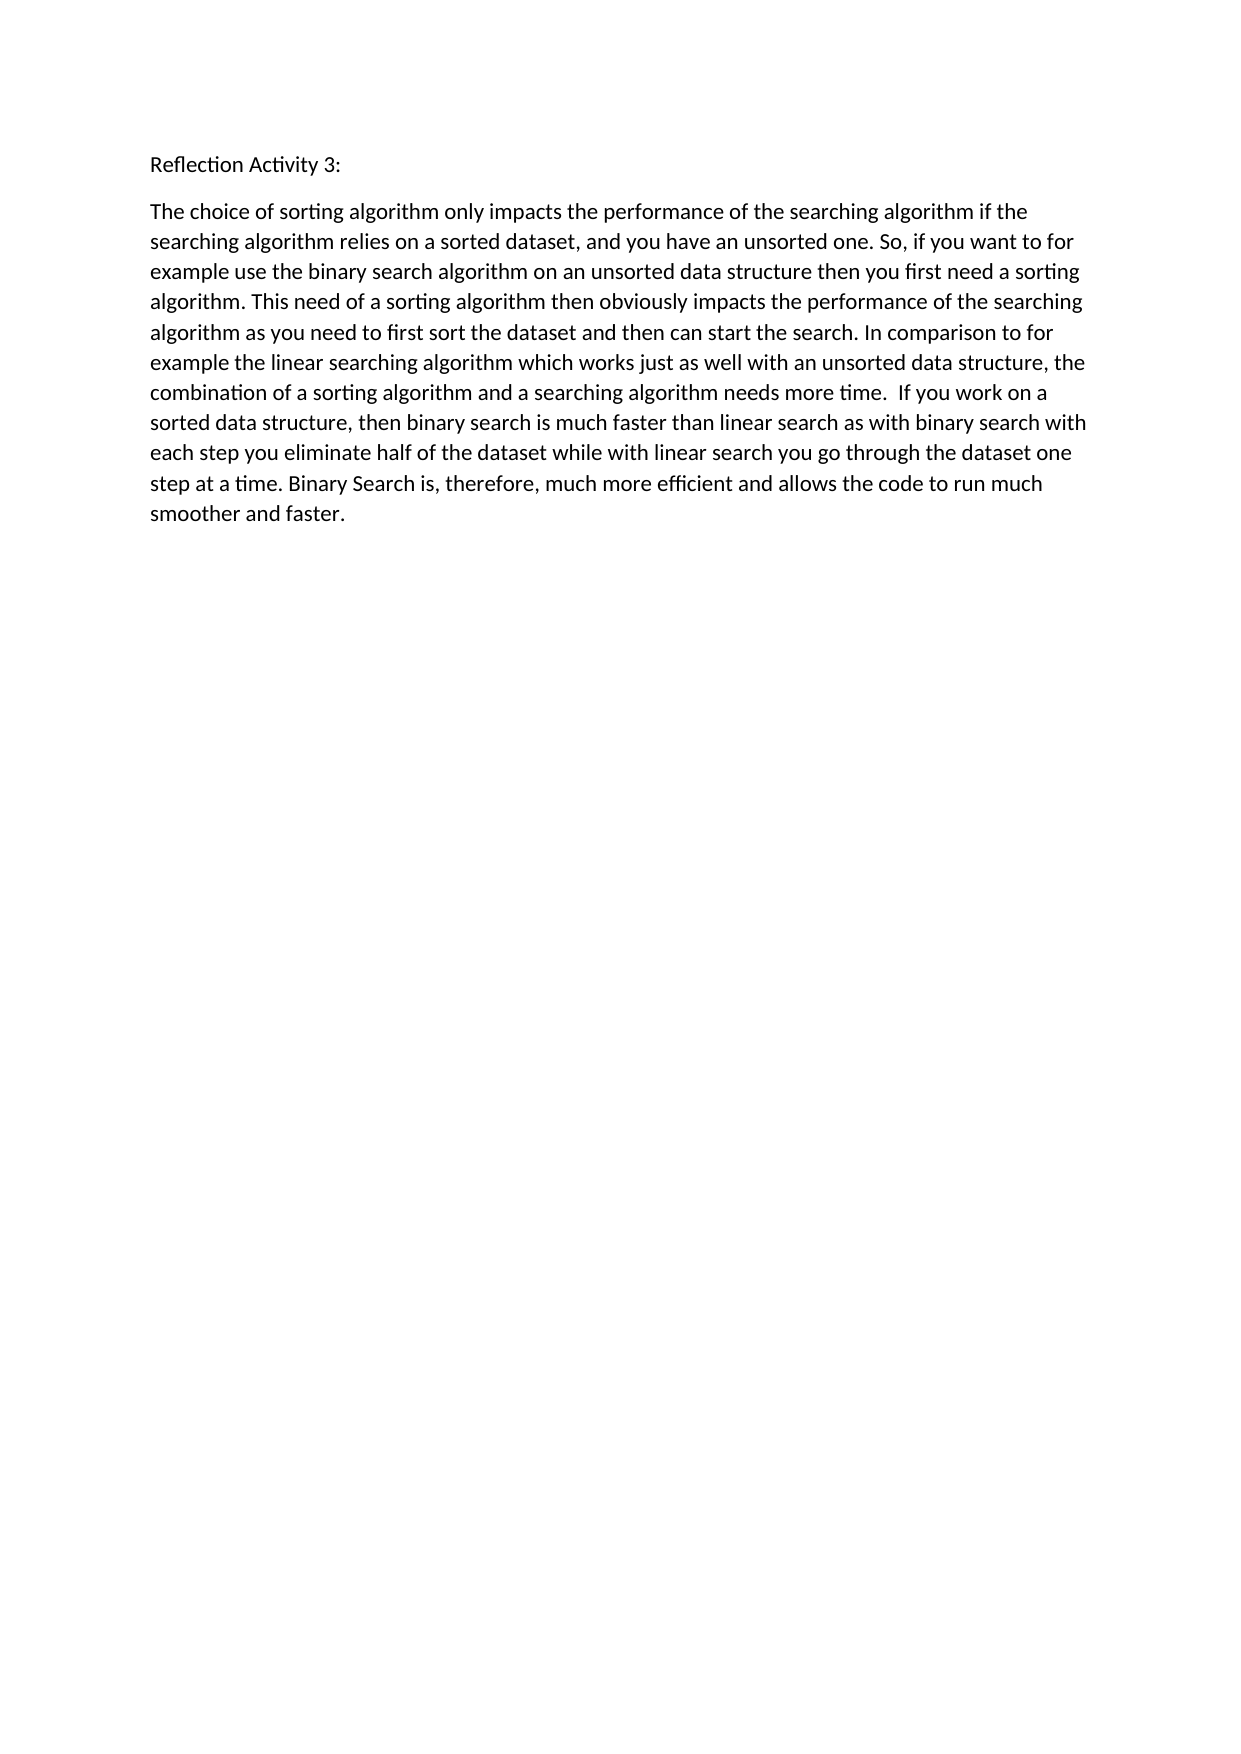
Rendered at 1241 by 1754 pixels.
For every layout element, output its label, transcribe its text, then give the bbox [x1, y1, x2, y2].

text The choice of sorting algorithm only impacts the performance of the searching algorithm if the searching algorithm relies on a sorted dataset, and you have an unsorted one. So, if you want to for example use the binary search algorithm on an unsorted data structure then you first need a sorting algorithm. This need of a sorting algorithm then obviously impacts the performance of the searching algorithm as you need to first sort the dataset and then can start the search. In comparison to for example the linear searching algorithm which works just as well with an unsorted data structure, the combination of a sorting algorithm and a searching algorithm needs more time. If you work on a sorted data structure, then binary search is much faster than linear search as with binary search with each step you eliminate half of the dataset while with linear search you go through the dataset one step at a time. Binary Search is, therefore, much more efficient and allows the code to run much smoother and faster. [150, 197, 1090, 527]
text Reflection Activity 3: [150, 150, 1090, 178]
